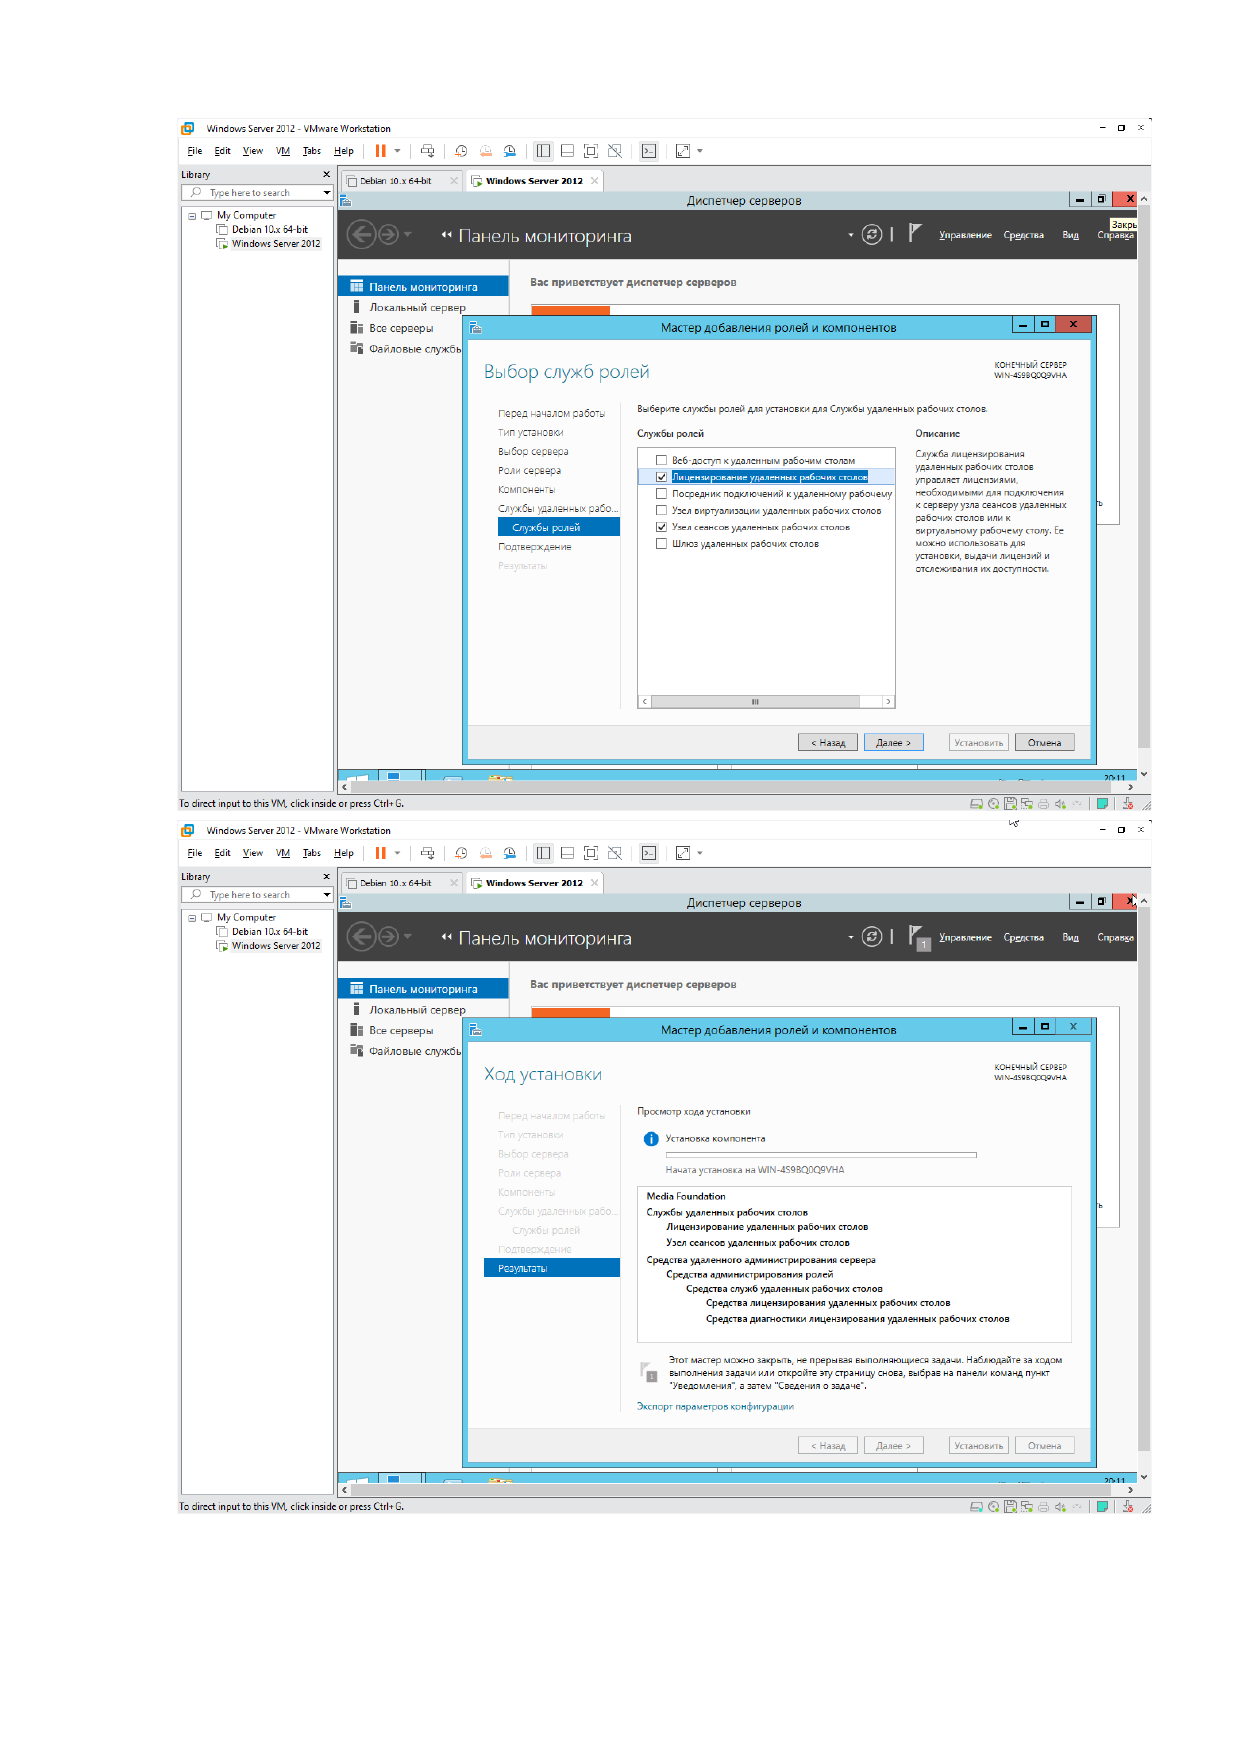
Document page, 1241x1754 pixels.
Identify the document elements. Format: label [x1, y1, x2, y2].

picture [177, 820, 1152, 1514]
picture [177, 118, 1152, 811]
